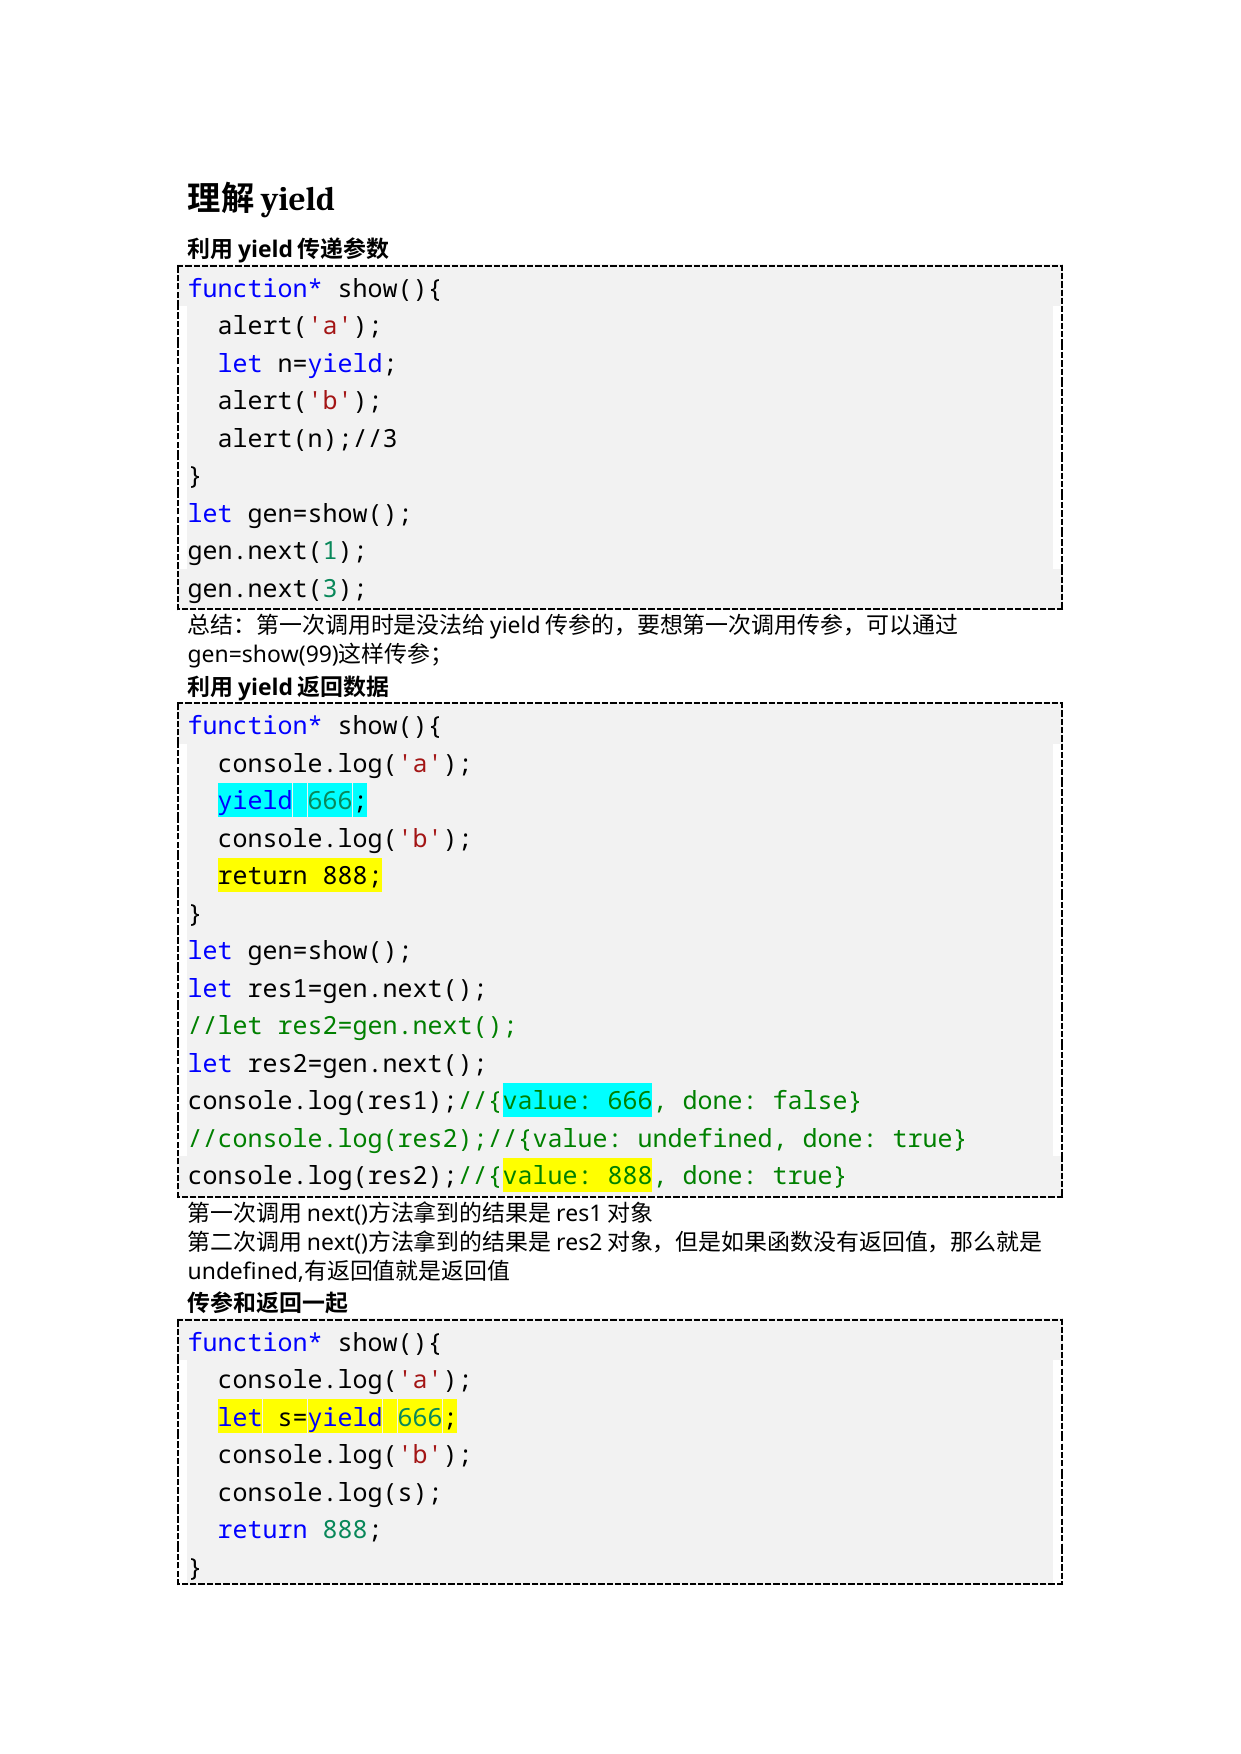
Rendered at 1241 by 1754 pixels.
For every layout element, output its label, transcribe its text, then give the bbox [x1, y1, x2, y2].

text console.log('b'); [187, 819, 1053, 856]
text } [187, 456, 1053, 494]
text function* show(){ [177, 1318, 1063, 1360]
text console.log(s); [187, 1473, 1053, 1510]
text 第二次调用next()方法拿到的结果是res2对象，但是如果函数没有返回值，那么就是undefined,有返回值就是返回值 [187, 1227, 1053, 1285]
text 第一次调用next()方法拿到的结果是res1对象 [187, 1198, 1053, 1227]
text alert(n);//3 [187, 419, 1053, 456]
text console.log(res1);//{value: 666, done: false} [187, 1081, 1053, 1119]
text console.log('b'); [187, 1435, 1053, 1473]
text let res2=gen.next(); [187, 1044, 1053, 1081]
text return 888; [187, 1510, 1053, 1548]
text alert('b'); [187, 381, 1053, 419]
text } [187, 1548, 1053, 1585]
text function* show(){ [177, 702, 1063, 744]
text //console.log(res2);//{value: undefined, done: true} [187, 1119, 1053, 1152]
text gen.next(3); [177, 564, 1063, 610]
text gen.next(1); [187, 531, 1053, 564]
text console.log(res2);//{value: 888, done: true} [177, 1152, 1063, 1198]
text console.log('a'); [187, 1360, 1053, 1398]
text function* show(){ [177, 264, 1063, 306]
text return 888; [187, 856, 1053, 894]
text alert('a'); [187, 306, 1053, 344]
text 传参和返回一起 [187, 1285, 1053, 1318]
text 利用yield传递参数 [187, 231, 1053, 264]
text console.log('a'); [187, 744, 1053, 781]
text yield 666; [187, 781, 1053, 819]
text 总结：第一次调用时是没法给yield传参的，要想第一次调用传参，可以通过gen=show(99)这样传参； [187, 610, 1053, 669]
text } [187, 894, 1053, 931]
text let n=yield; [187, 344, 1053, 381]
text let s=yield 666; [187, 1398, 1053, 1435]
subtitle 理解yield [187, 177, 1053, 219]
text //let res2=gen.next(); [187, 1006, 1053, 1044]
text 利用yield返回数据 [187, 669, 1053, 702]
text let res1=gen.next(); [187, 969, 1053, 1006]
text let gen=show(); [187, 494, 1053, 531]
text let gen=show(); [187, 931, 1053, 969]
